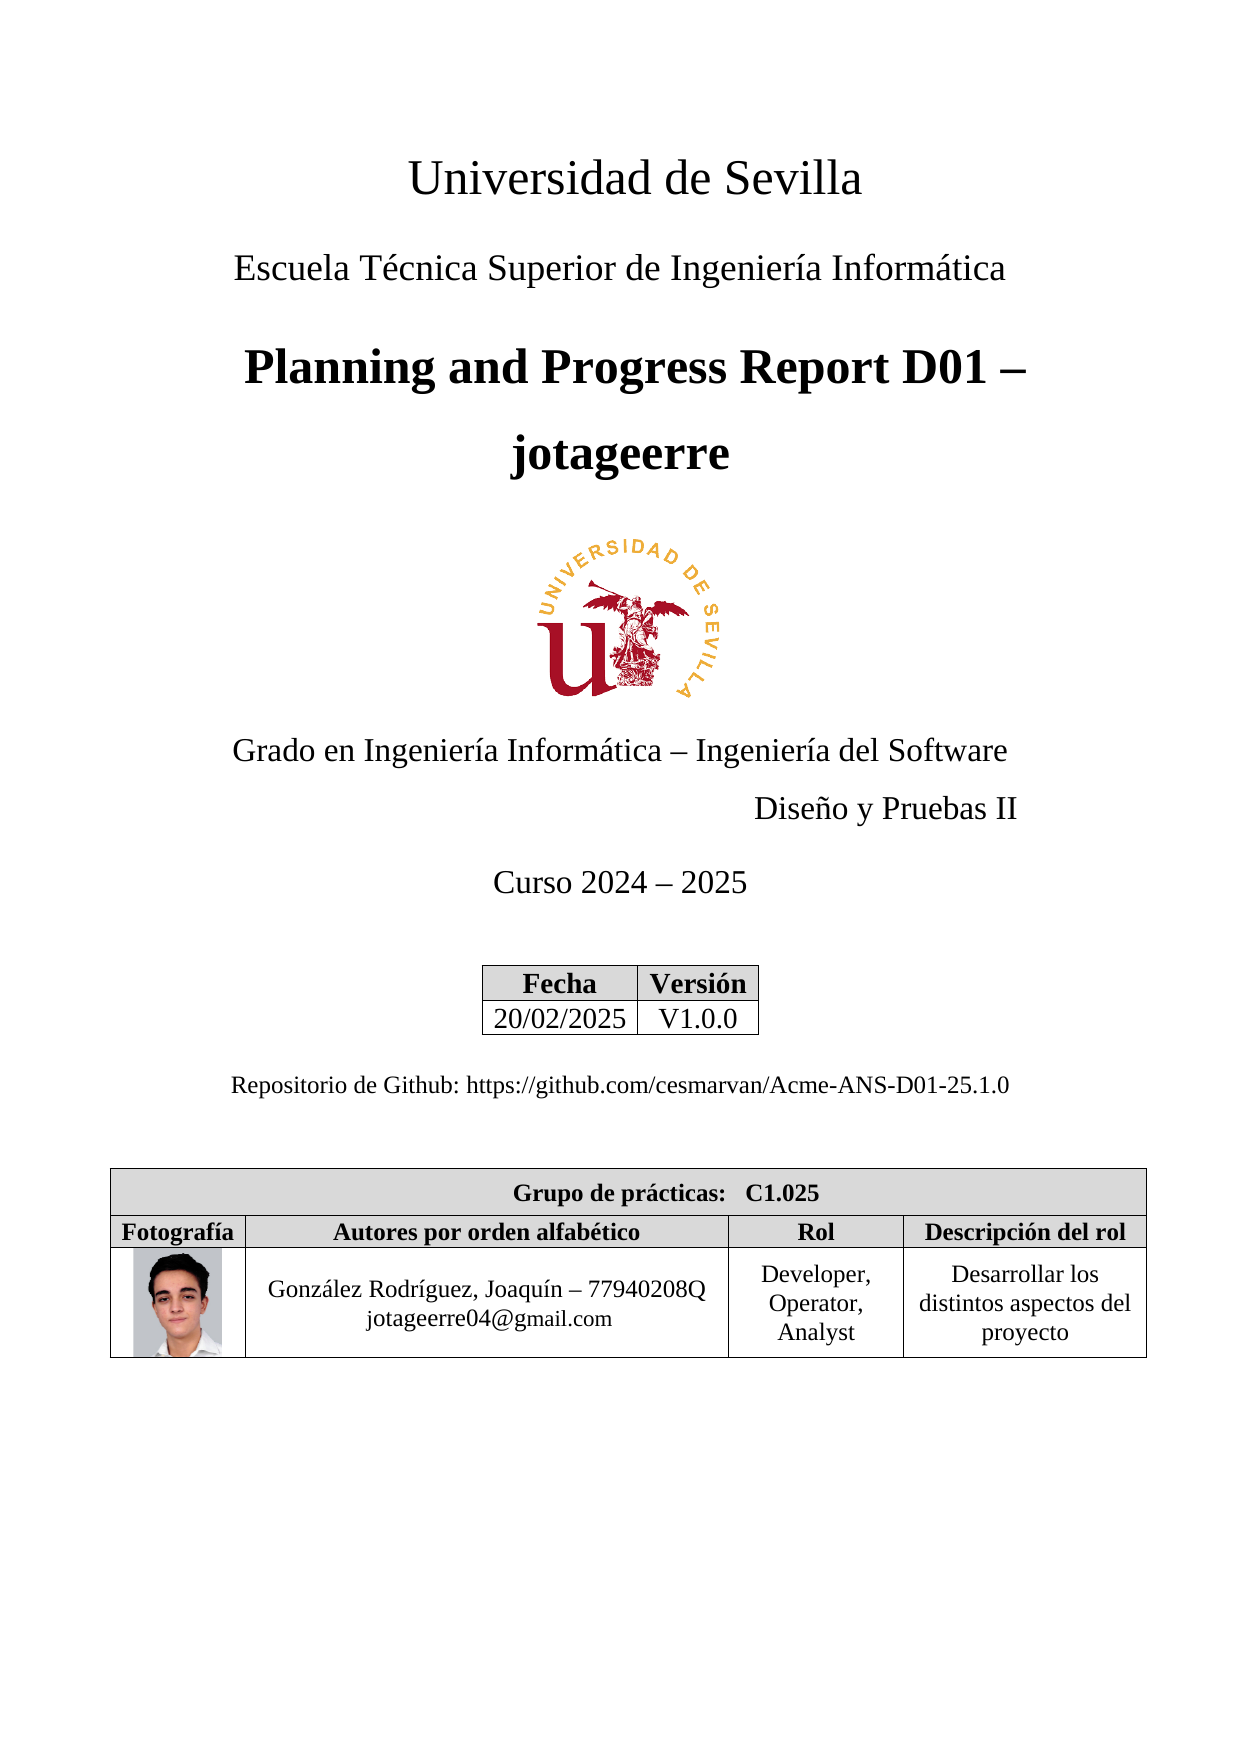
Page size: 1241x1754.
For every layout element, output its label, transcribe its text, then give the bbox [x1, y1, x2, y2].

text Universidad de Sevilla Escuela Técnica Superior de Ingeniería Informática [177, 148, 1063, 291]
text Repositorio de Github: https://github.com/cesmarvan/Acme-ANS-D01-25.1.0 [177, 1070, 1063, 1099]
table_cell 20/02/2025 [483, 1001, 637, 1034]
table_cell Descripción del rol [904, 1216, 1146, 1247]
table_cell Autores por orden alfabético [246, 1216, 728, 1247]
table_cell Fotografía [111, 1216, 245, 1247]
table_cell Developer, Operator, Analyst [729, 1248, 903, 1357]
table_cell Rol [729, 1216, 903, 1247]
table_cell V1.0.0 [638, 1001, 758, 1034]
picture [537, 527, 720, 710]
table_cell [111, 1248, 133, 1357]
table_header Fecha [483, 966, 637, 1000]
table_cell [222, 1248, 245, 1357]
picture [133, 1248, 222, 1357]
table_header Versión [638, 966, 758, 1000]
text Grado en Ingeniería Informática – Ingeniería del Software Diseño y Pruebas II [177, 730, 1063, 826]
table_cell Desarrollar los distintos aspectos del proyecto [904, 1248, 1146, 1357]
table_header [111, 1169, 245, 1215]
text Curso 2024 – 2025 [177, 862, 1063, 900]
text Planning and Progress Report D01 – jotageerre [177, 337, 1063, 481]
table_cell González Rodríguez, Joaquín – 77940208Q jotageerre04@gmail.com [246, 1248, 728, 1357]
table_header Grupo de prácticas: C1.025 [245, 1169, 1146, 1215]
